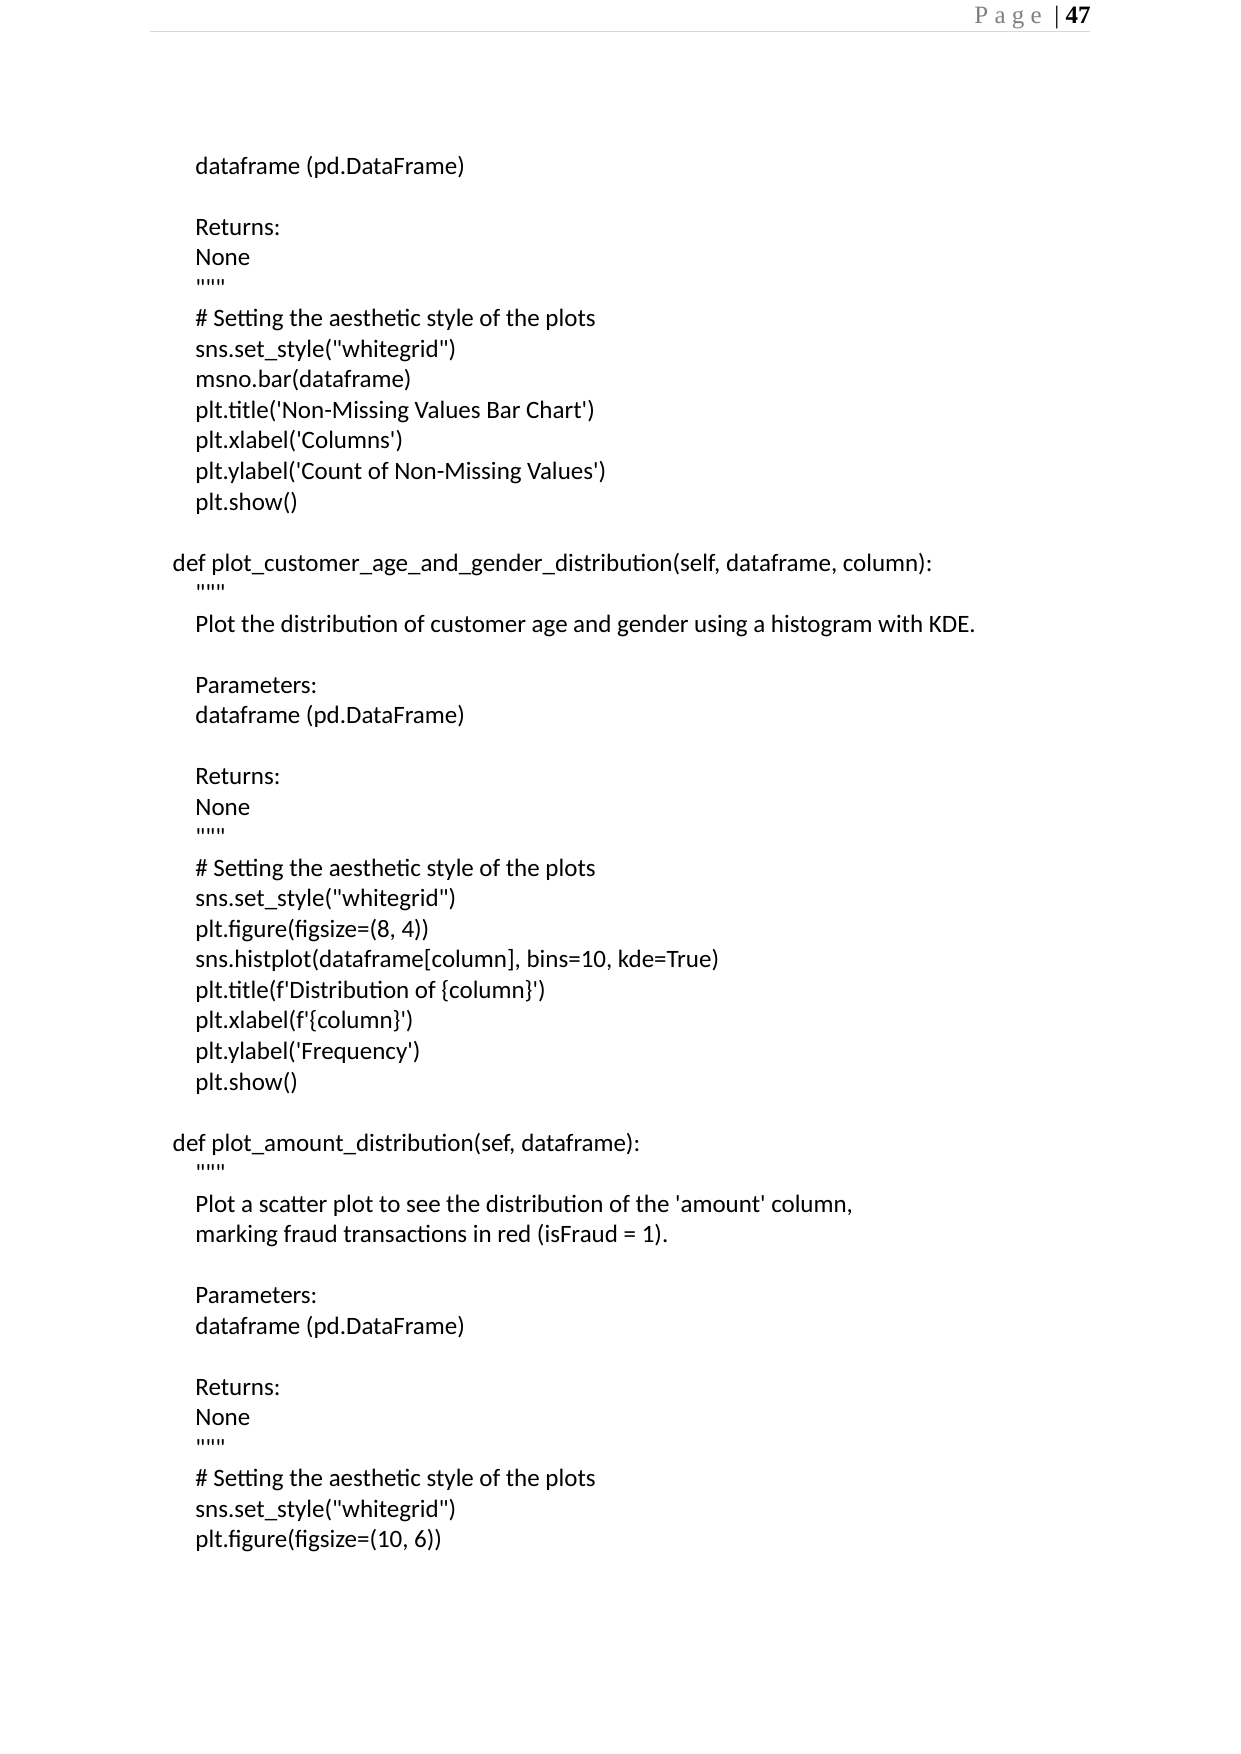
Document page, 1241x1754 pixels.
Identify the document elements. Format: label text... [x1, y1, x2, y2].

text plt.xlabel('Columns') [150, 425, 1090, 455]
text # Setting the aesthetic style of the plots [150, 1462, 1090, 1493]
text plt.ylabel('Frequency') [150, 1035, 1090, 1066]
text def plot_amount_distribution(sef, dataframe): [150, 1127, 1090, 1157]
text Plot the distribution of customer age and gender using a histogram with KDE. [150, 608, 1090, 638]
text plt.ylabel('Count of Non-Missing Values') [150, 455, 1090, 486]
text dataframe (pd.DataFrame) [150, 1310, 1090, 1340]
text plt.show() [150, 1066, 1090, 1096]
text plt.title(f'Distribution of {column}') [150, 974, 1090, 1004]
text sns.set_style("whitegrid") [150, 1493, 1090, 1523]
text sns.set_style("whitegrid") [150, 882, 1090, 913]
text None [150, 1401, 1090, 1432]
text Plot a scatter plot to see the distribution of the 'amount' column, [150, 1188, 1090, 1218]
text # Setting the aesthetic style of the plots [150, 303, 1090, 333]
text def plot_customer_age_and_gender_distribution(self, dataframe, column): [150, 547, 1090, 577]
text marking fraud transactions in red (isFraud = 1). [150, 1218, 1090, 1249]
text Parameters: [150, 669, 1090, 699]
text None [150, 791, 1090, 821]
text """ [150, 1432, 1090, 1462]
text Returns: [150, 760, 1090, 791]
text """ [150, 577, 1090, 608]
text Returns: [150, 211, 1090, 242]
text sns.histplot(dataframe[column], bins=10, kde=True) [150, 943, 1090, 974]
text None [150, 242, 1090, 272]
text plt.figure(figsize=(10, 6)) [150, 1523, 1090, 1554]
text """ [150, 821, 1090, 852]
text """ [150, 1157, 1090, 1188]
text plt.show() [150, 486, 1090, 516]
text msno.bar(dataframe) [150, 364, 1090, 394]
text dataframe (pd.DataFrame) [150, 699, 1090, 730]
text Parameters: [150, 1279, 1090, 1310]
text plt.figure(figsize=(8, 4)) [150, 913, 1090, 943]
text plt.xlabel(f'{column}') [150, 1004, 1090, 1035]
text Returns: [150, 1371, 1090, 1401]
text """ [150, 272, 1090, 303]
text dataframe (pd.DataFrame) [150, 150, 1090, 181]
text plt.title('Non-Missing Values Bar Chart') [150, 394, 1090, 425]
text # Setting the aesthetic style of the plots [150, 852, 1090, 882]
text sns.set_style("whitegrid") [150, 333, 1090, 364]
